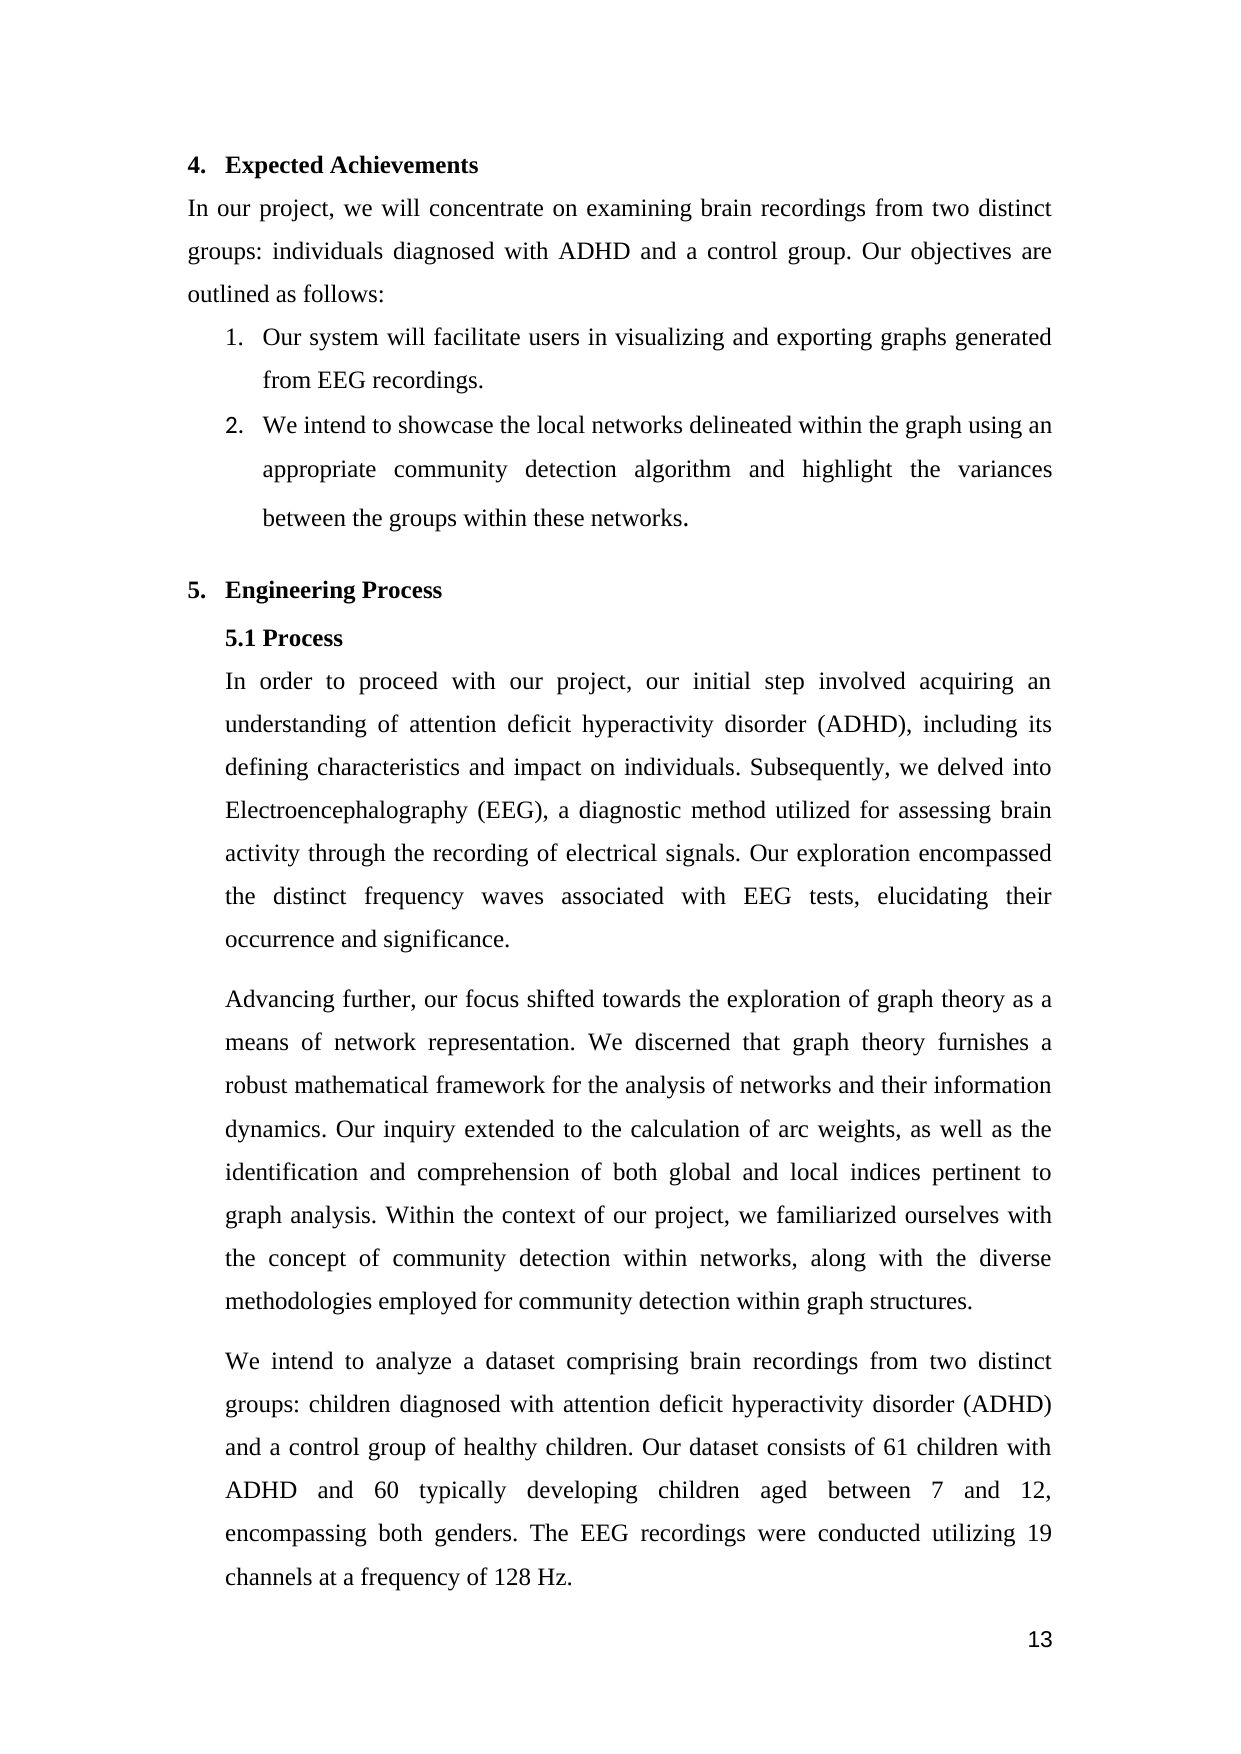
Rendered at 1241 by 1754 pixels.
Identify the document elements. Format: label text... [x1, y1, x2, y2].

text Advancing further, our focus shifted towards the exploration of graph theory as a means of network representation. We discerned that graph theory furnishes a robust mathematical framework for the analysis of networks and their information dynamics. Our inquiry extended to the calculation of arc weights, as well as the identification and comprehension of both global and local indices pertinent to graph analysis. Within the context of our project, we familiarized ourselves with the concept of community detection within networks, along with the diverse methodologies employed for community detection within graph structures. [225, 984, 1053, 1315]
list We intend to showcase the local networks delineated within the graph using an appropriate community detection algorithm and highlight the variances between the groups within these networks. [225, 409, 1053, 533]
subtitle Expected Achievements [187, 150, 1053, 179]
text We intend to analyze a dataset comprising brain recordings from two distinct groups: children diagnosed with attention deficit hyperactivity disorder (ADHD) and a control group of healthy children. Our dataset consists of 61 children with ADHD and 60 typically developing children aged between 7 and 12, encompassing both genders. The EEG recordings were conducted utilizing 19 channels at a frequency of 128 Hz. [225, 1346, 1053, 1590]
text In our project, we will concentrate on examining brain recordings from two distinct groups: individuals diagnosed with ADHD and a control group. Our objectives are outlined as follows: [187, 193, 1053, 308]
text In order to proceed with our project, our initial step involved acquiring an understanding of attention deficit hyperactivity disorder (ADHD), including its defining characteristics and impact on individuals. Subsequently, we delved into Electroencephalography (EEG), a diagnostic method utilized for assessing brain activity through the recording of electrical signals. Our exploration encompassed the distinct frequency waves associated with EEG tests, elucidating their occurrence and significance. [225, 666, 1053, 953]
subtitle Engineering Process [187, 575, 1053, 604]
list Our system will facilitate users in visualizing and exporting graphs generated from EEG recordings. [225, 322, 1053, 394]
subtitle 5.1 Process [225, 623, 1053, 651]
